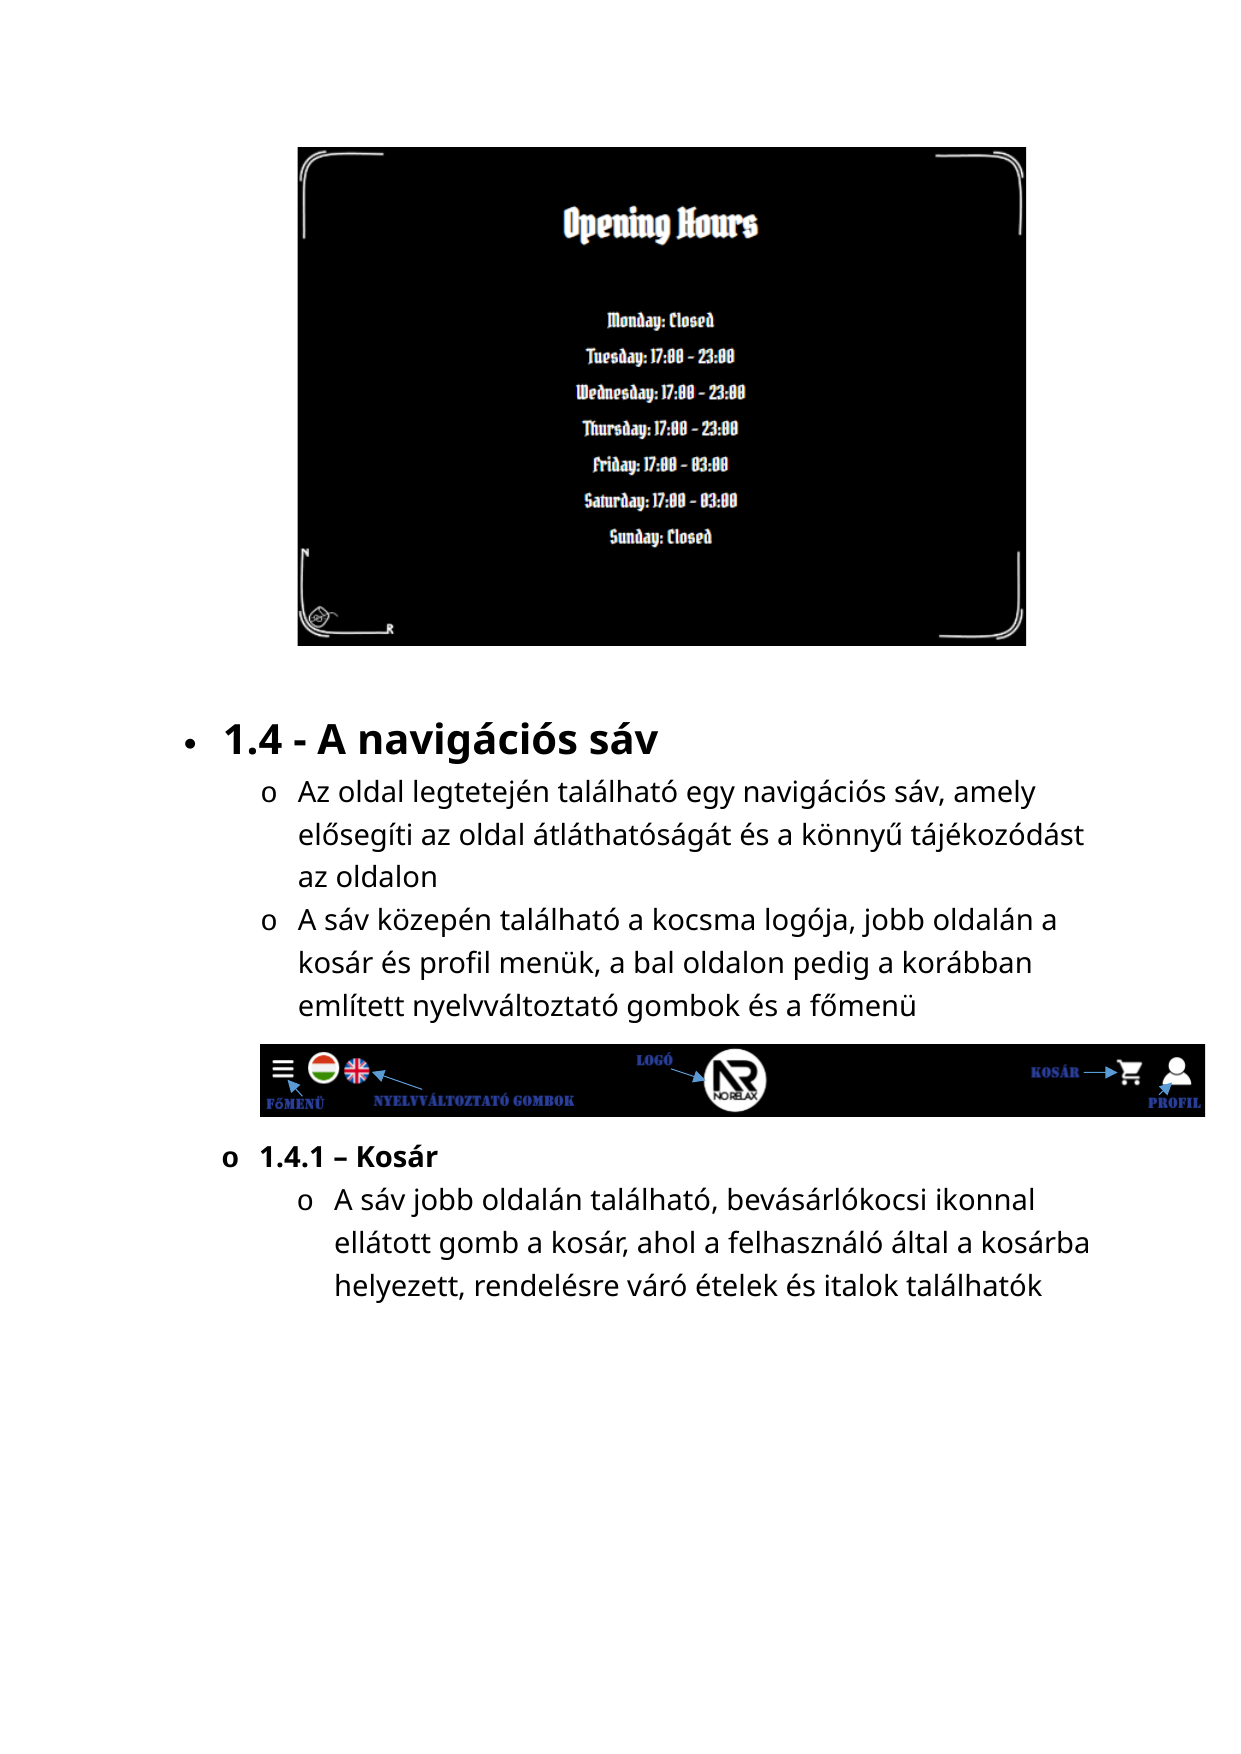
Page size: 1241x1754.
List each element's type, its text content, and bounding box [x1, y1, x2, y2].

picture [297, 147, 1027, 646]
list A sáv jobb oldalán található, bevásárlókocsi ikonnal ellátott gomb a kosár, ahol a felhasználó által a kosárba helyezett, rendelésre váró ételek és italok találhatók [296, 1179, 1093, 1305]
list Az oldal legtetején található egy navigációs sáv, amely elősegíti az oldal átláthatóságát és a könnyű tájékozódást az oldalon [260, 771, 1093, 896]
list 1.4.1 – Kosár [221, 1136, 1093, 1176]
list A sáv közepén található a kocsma logója, jobb oldalán a kosár és profil menük, a bal oldalon pedig a korábban említett nyelvváltoztató gombok és a főmenü [260, 899, 1093, 1025]
list 1.4 - A navigációs sáv [185, 709, 1093, 766]
picture [260, 1044, 1205, 1117]
